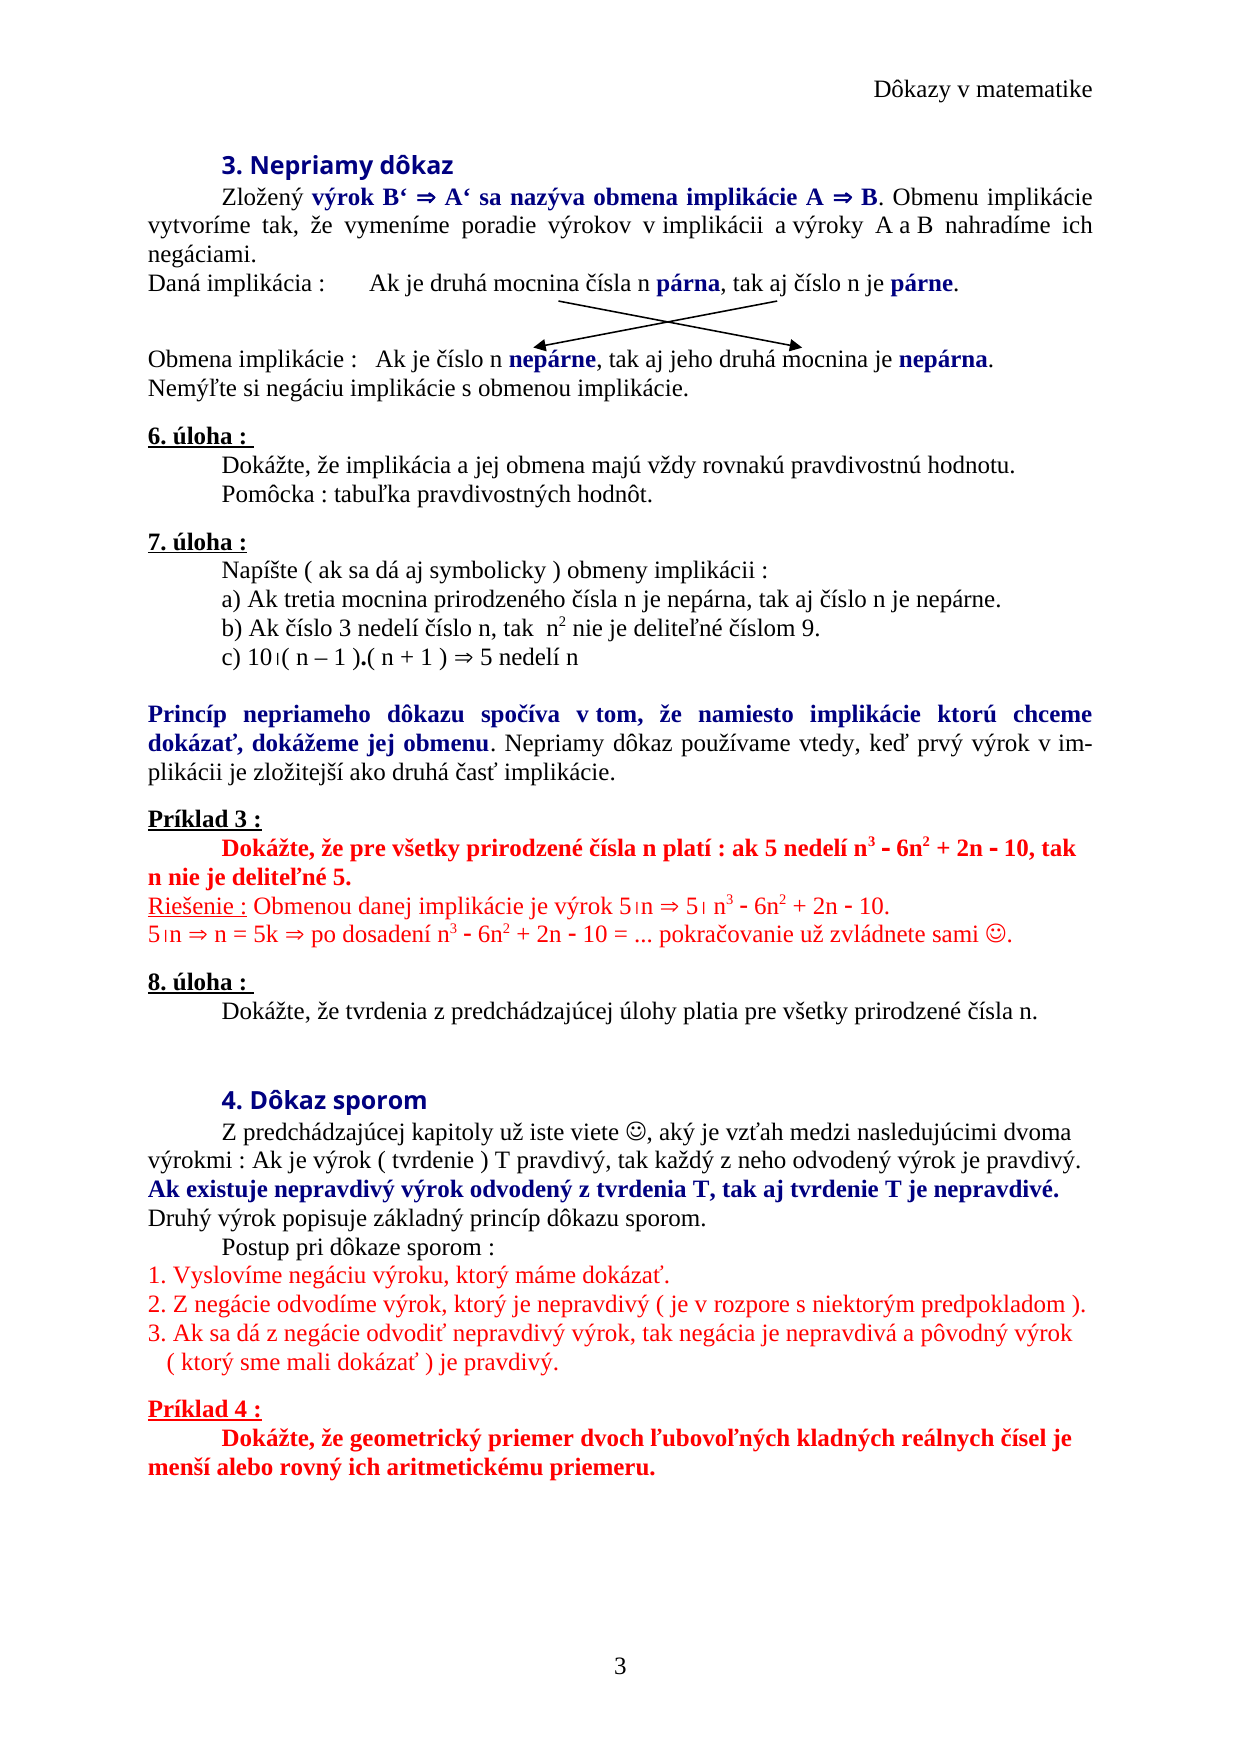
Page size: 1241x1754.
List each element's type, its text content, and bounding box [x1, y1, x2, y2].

text Dokážte, že geometrický priemer dvoch ľubovoľných kladných reálnych čísel je menší alebo rovný ich aritmetickému priemeru. [148, 1423, 1093, 1481]
text Ak existuje nepravdivý výrok odvodený z tvrdenia T, tak aj tvrdenie T je nepravdivé. Druhý výrok popisuje základný princíp dôkazu sporom. [148, 1174, 1093, 1232]
text 5n n = 5k po dosadení n3 6n2 + 2n 10 = ... pokračovanie už zvládnete sami . [148, 919, 1093, 948]
text c) 10( n – 1 ).( n + 1 ) 5 nedelí n [148, 642, 1093, 670]
text Z predchádzajúcej kapitoly už iste viete , aký je vzťah medzi nasledujúcimi dvoma výrokmi : Ak je výrok ( tvrdenie ) T pravdivý, tak každý z neho odvodený výrok je pravdivý. [148, 1117, 1093, 1174]
text b) Ak číslo 3 nedelí číslo n, tak n2 nie je deliteľné číslom 9. [148, 613, 1093, 642]
text 1. Vyslovíme negáciu výroku, ktorý máme dokázať. [148, 1260, 1093, 1289]
text Nemýľte si negáciu implikácie s obmenou implikácie. [148, 373, 1093, 402]
text Daná implikácia : Ak je druhá mocnina čísla n párna, tak aj číslo n je párne. [148, 268, 1093, 297]
text Príklad 4 : [148, 1394, 1093, 1423]
text Pomôcka : tabuľka pravdivostných hodnôt. [148, 479, 1093, 507]
text Dokážte, že tvrdenia z predchádzajúcej úlohy platia pre všetky prirodzené čísla n. [148, 996, 1093, 1025]
text Dokážte, že implikácia a jej obmena majú vždy rovnakú pravdivostnú hodnotu. [148, 450, 1093, 479]
text 2. Z negácie odvodíme výrok, ktorý je nepravdivý ( je v rozpore s niektorým predpokladom ). [148, 1289, 1093, 1318]
text 3. Ak sa dá z negácie odvodiť nepravdivý výrok, tak negácia je nepravdivá a pôvodný výrok ( ktorý sme mali dokázať ) je pravdivý. [148, 1318, 1093, 1375]
text Zložený výrok B‘ A‘ sa nazýva obmena implikácie A B. Obmenu implikácie vytvoríme tak, že vymeníme poradie výrokov v implikácii a výroky A a B nahradíme ich negáciami. [148, 182, 1093, 268]
text Dokážte, že pre všetky prirodzené čísla n platí : ak 5 nedelí n3 6n2 + 2n 10, tak n nie je deliteľné 5. [148, 833, 1093, 891]
text Postup pri dôkaze sporom : [148, 1232, 1093, 1260]
text Príklad 3 : [148, 804, 1093, 833]
text Riešenie : Obmenou danej implikácie je výrok 5n 5 n3 6n2 + 2n 10. [148, 891, 1093, 919]
text a) Ak tretia mocnina prirodzeného čísla n je nepárna, tak aj číslo n je nepárne. [148, 584, 1093, 613]
text Princíp nepriameho dôkazu spočíva v tom, že namiesto implikácie ktorú chceme dokázať, dokážeme jej obmenu. Nepriamy dôkaz používame vtedy, keď prvý výrok v im-plikácii je zložitejší ako druhá časť implikácie. [148, 699, 1093, 785]
text 7. úloha : [148, 527, 1093, 555]
text Obmena implikácie : Ak je číslo n nepárne, tak aj jeho druhá mocnina je nepárna. [148, 344, 1093, 373]
text 8. úloha : [148, 967, 1093, 996]
text Napíšte ( ak sa dá aj symbolicky ) obmeny implikácii : [148, 555, 1093, 584]
text 6. úloha : [148, 421, 1093, 450]
text 4. Dôkaz sporom [148, 1082, 1093, 1117]
text 3. Nepriamy dôkaz [148, 148, 1093, 182]
